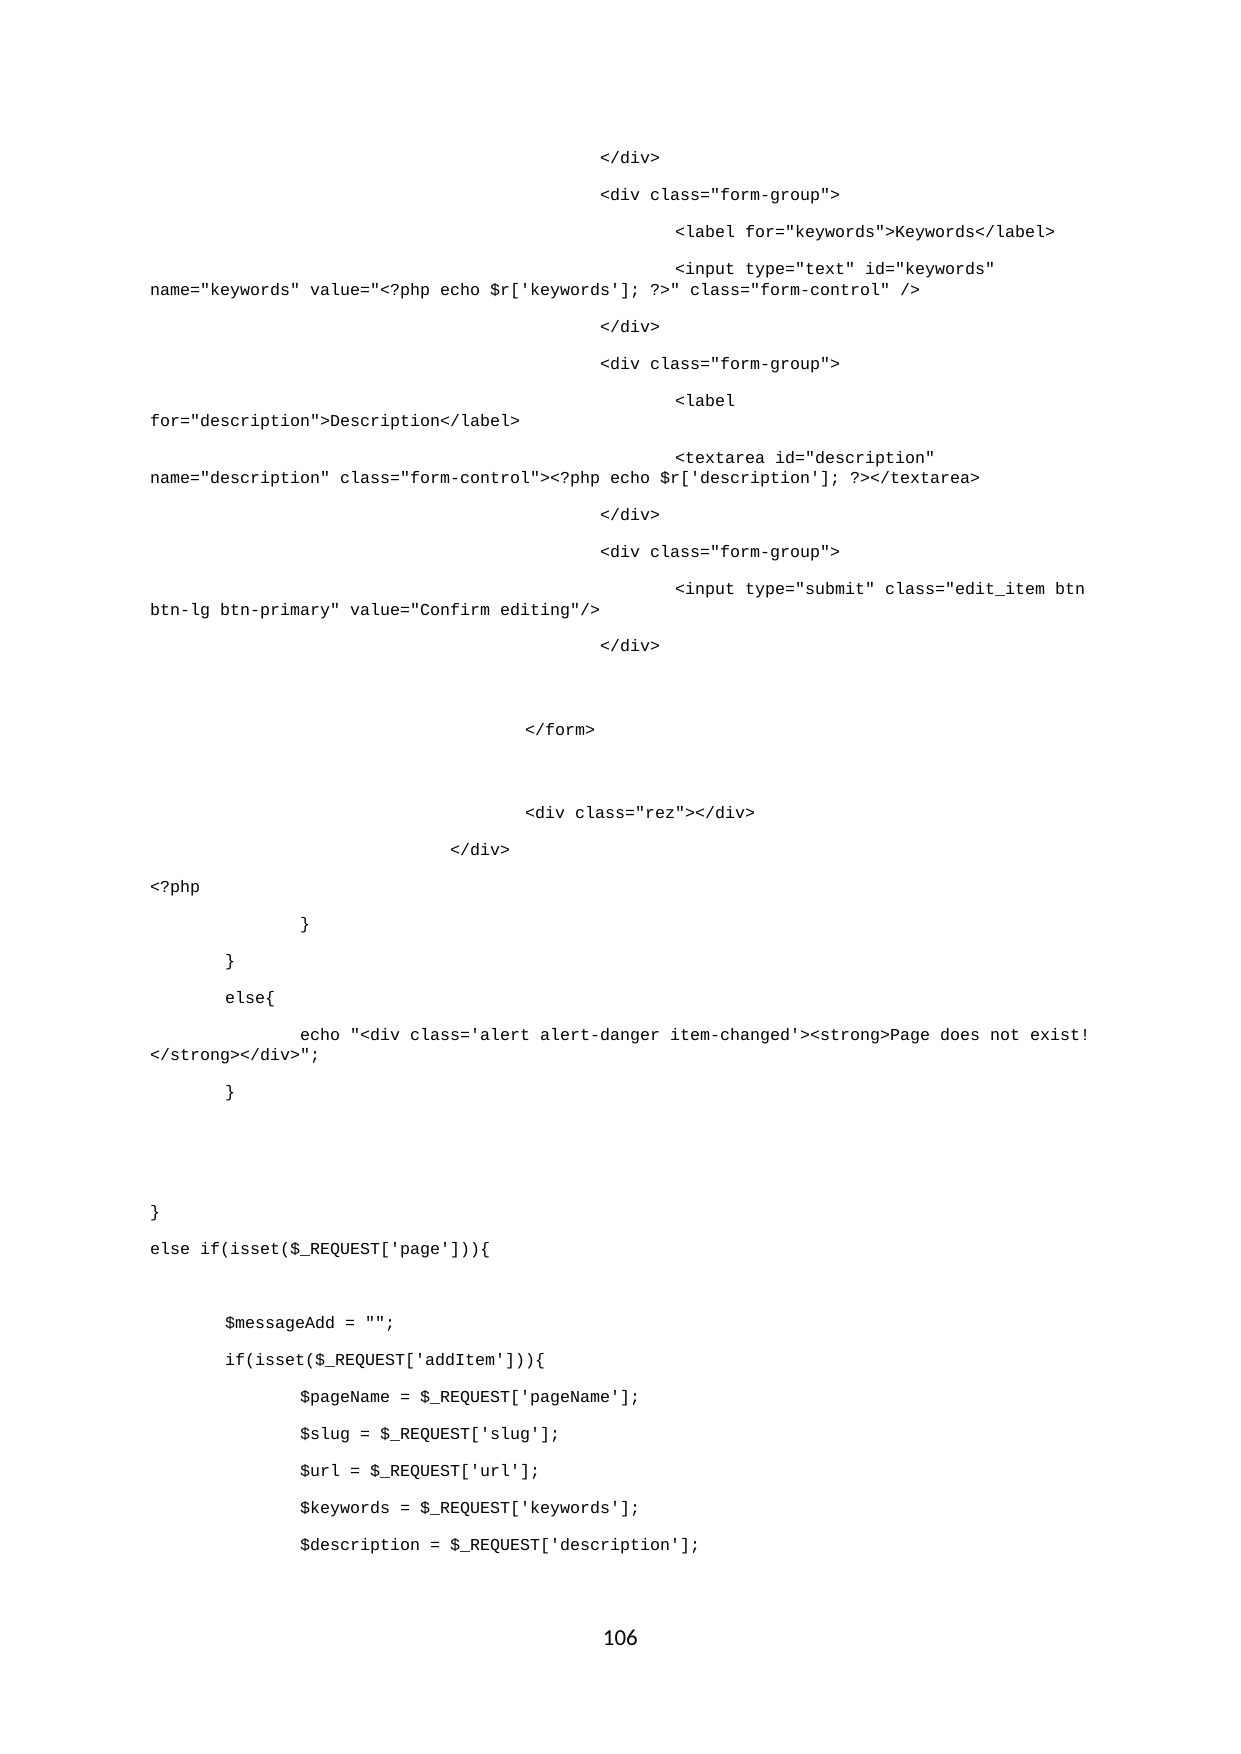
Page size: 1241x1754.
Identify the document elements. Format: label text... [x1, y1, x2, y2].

text <div class="form-group"> [150, 544, 1090, 563]
text if(isset($_REQUEST['addItem'])){ [150, 1351, 1090, 1370]
text <div class="rez"></div> [150, 804, 1090, 823]
text else{ [150, 989, 1090, 1008]
text <?php [150, 878, 1090, 897]
text <div class="form-group"> [150, 187, 1090, 206]
text </div> [150, 507, 1090, 526]
text </div> [150, 841, 1090, 860]
text <input type="submit" class="edit_item btn btn-lg btn-primary" value="Confirm editing"/> [150, 581, 1090, 620]
text } [150, 1203, 1090, 1222]
text </div> [150, 318, 1090, 337]
text <input type="text" id="keywords" name="keywords" value="<?php echo $r['keywords']; ?>" class="form-control" /> [150, 261, 1090, 300]
text $keywords = $_REQUEST['keywords']; [150, 1499, 1090, 1518]
text </div> [150, 150, 1090, 169]
text } [150, 915, 1090, 934]
text $url = $_REQUEST['url']; [150, 1462, 1090, 1481]
text <div class="form-group"> [150, 355, 1090, 374]
text } [150, 952, 1090, 971]
text </form> [150, 721, 1090, 740]
text $pageName = $_REQUEST['pageName']; [150, 1388, 1090, 1407]
text $description = $_REQUEST['description']; [150, 1536, 1090, 1555]
text $messageAdd = ""; [150, 1314, 1090, 1333]
text $slug = $_REQUEST['slug']; [150, 1425, 1090, 1444]
text echo "<div class='alert alert-danger item-changed'><strong>Page does not exist!</strong></div>"; [150, 1026, 1090, 1065]
text else if(isset($_REQUEST['page'])){ [150, 1241, 1090, 1259]
text <label for="keywords">Keywords</label> [150, 224, 1090, 243]
text <textarea id="description" name="description" class="form-control"><?php echo $r['description']; ?></textarea> [150, 449, 1090, 489]
text </div> [150, 638, 1090, 657]
text } [150, 1083, 1090, 1102]
text <label for="description">Description</label> [150, 392, 1090, 431]
